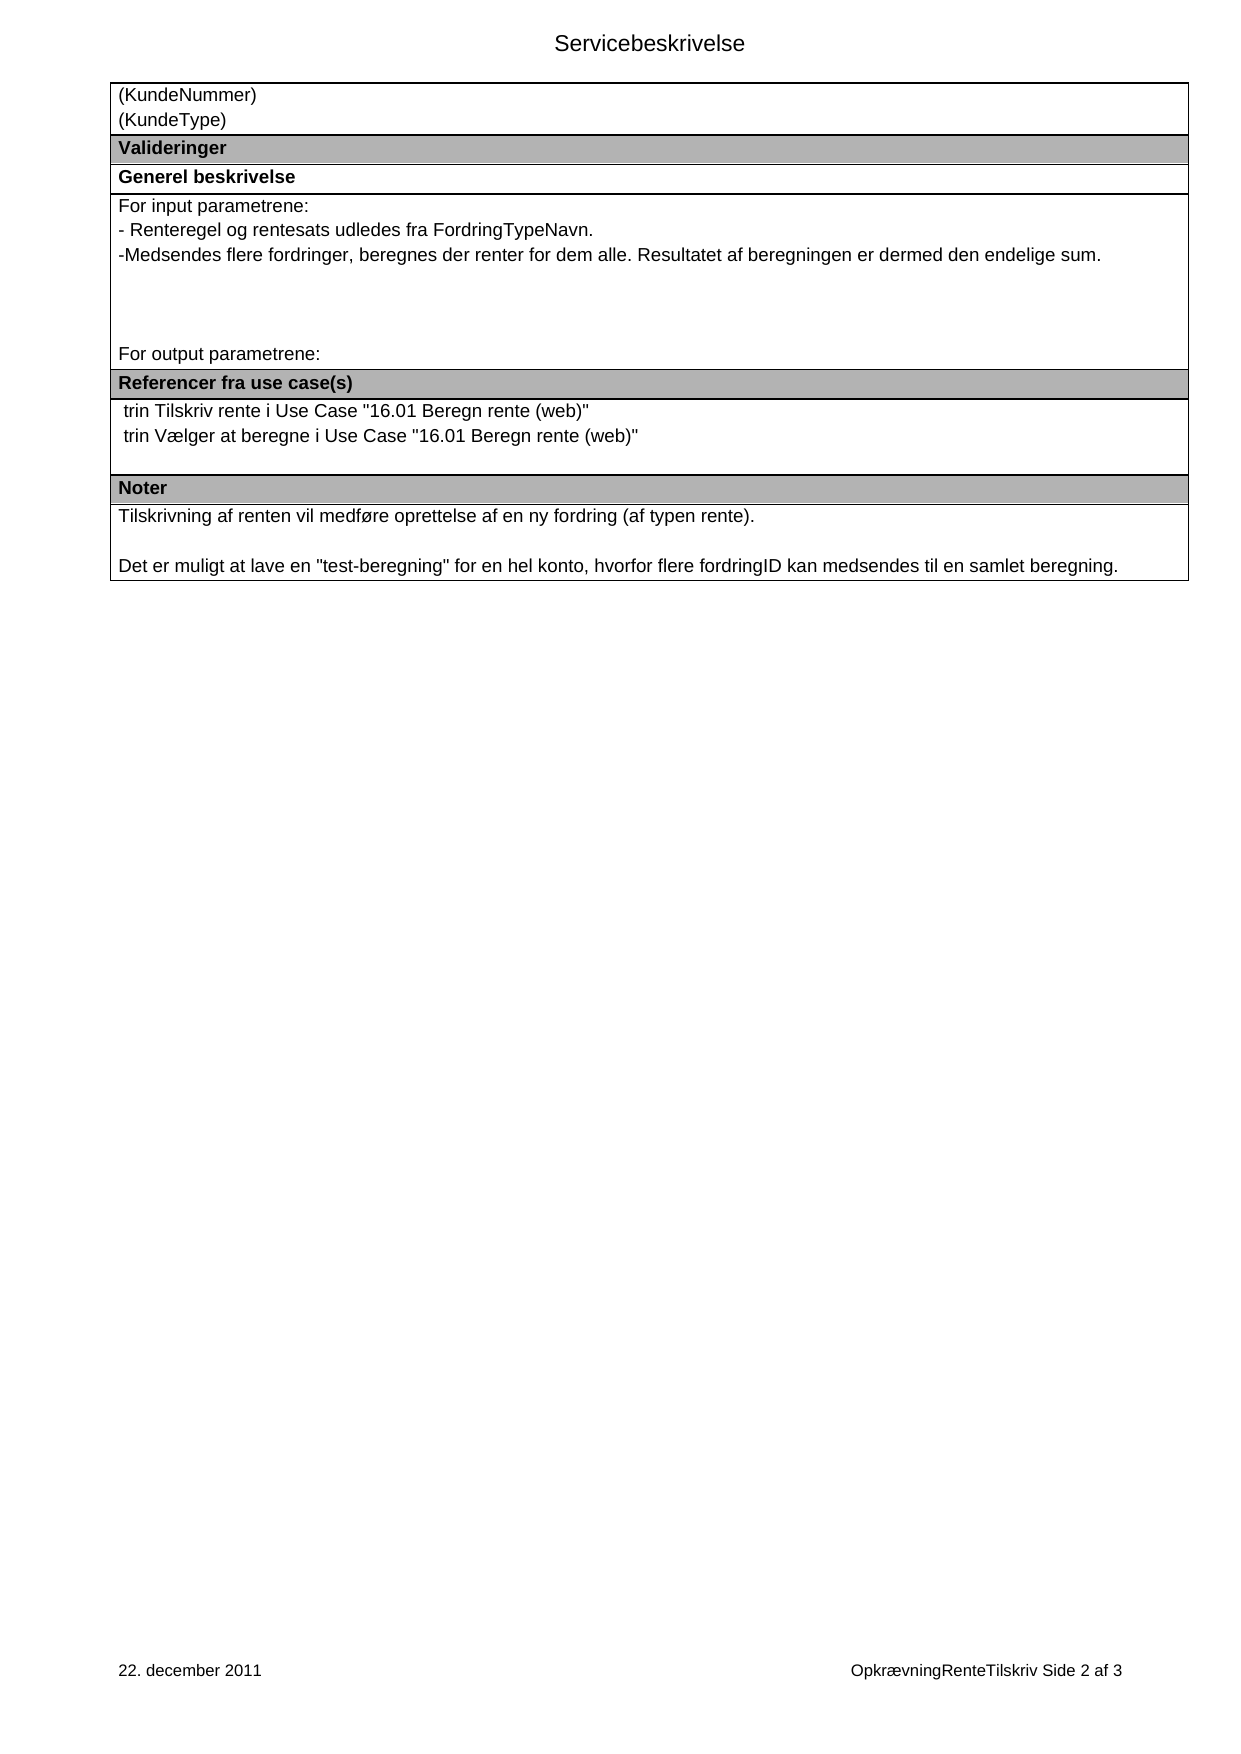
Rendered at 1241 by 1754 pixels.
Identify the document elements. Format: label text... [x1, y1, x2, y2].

table_cell Referencer fra use case(s) [111, 370, 1188, 398]
table_cell trin Tilskriv rente i Use Case "16.01 Beregn rente (web)" trin Vælger at beregne i Use Case "16.01 Beregn rente (web)" [111, 400, 1188, 474]
table_cell For input parametrene: - Renteregel og rentesats udledes fra FordringTypeNavn. -Medsendes flere fordringer, beregnes der renter for dem alle. Resultatet af beregningen er dermed den endelige sum. For output parametrene: [111, 195, 1188, 369]
table_cell Noter [111, 476, 1188, 503]
table_cell Generel beskrivelse [111, 165, 1188, 193]
table_cell Tilskrivning af renten vil medføre oprettelse af en ny fordring (af typen rente). Det er muligt at lave en "test-beregning" for en hel konto, hvorfor flere fordringID kan medsendes til en samlet beregning. [111, 505, 1188, 580]
table_cell Valideringer [111, 136, 1188, 163]
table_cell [111, 84, 1188, 134]
